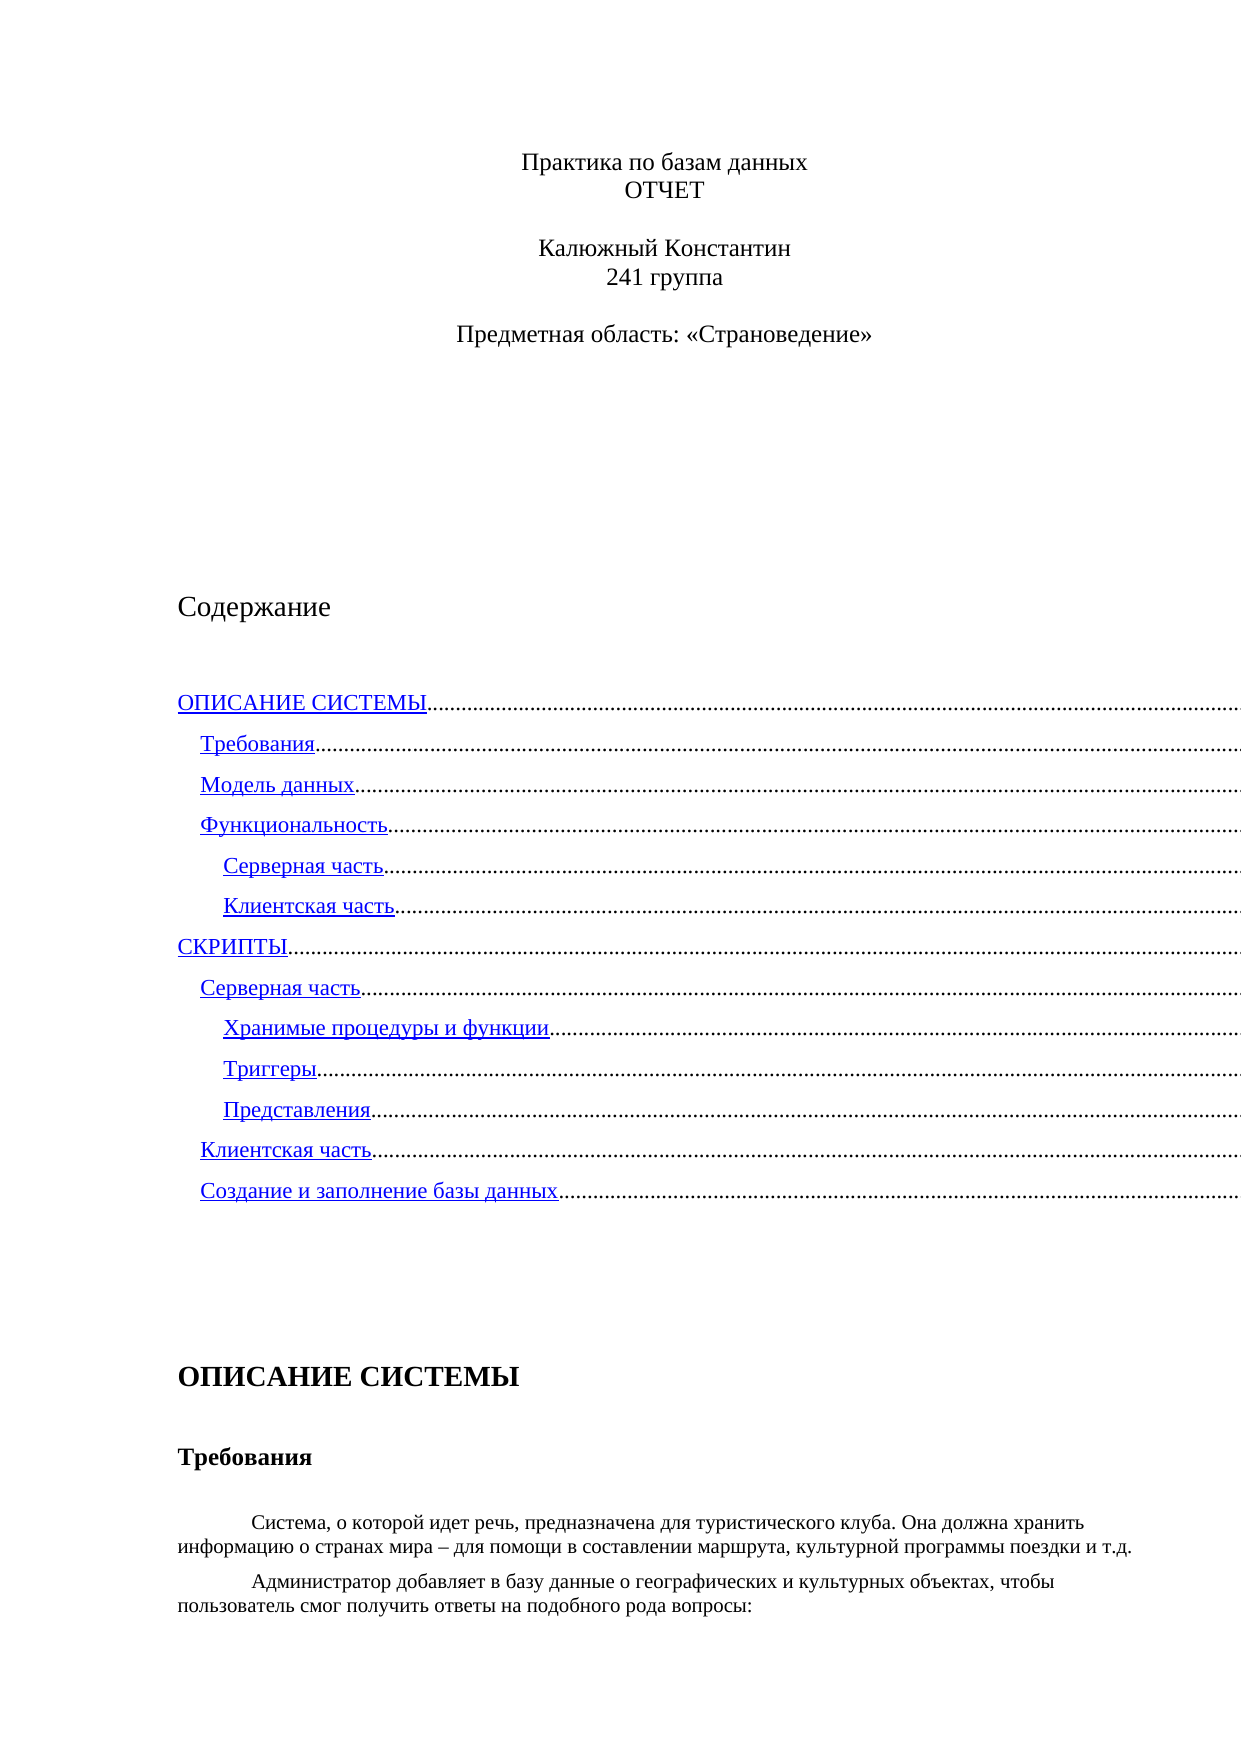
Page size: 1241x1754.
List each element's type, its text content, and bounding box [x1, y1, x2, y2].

text Создание и заполнение базы данных 9 [200, 1177, 1152, 1203]
text Функциональность 3 [200, 811, 1152, 838]
text ОТЧЕТ [177, 176, 1152, 204]
text Содержание [177, 589, 1152, 622]
text Серверная часть 3 [223, 852, 1152, 878]
text Требования [177, 1442, 1152, 1471]
text ОПИСАНИЕ СИСТЕМЫ 2 [177, 689, 1152, 716]
text СКРИПТЫ 5 [177, 933, 1152, 959]
text Модель данных 2 [200, 771, 1152, 797]
text Система, о которой идет речь, предназначена для туристического клуба. Она должна хранить информацию о странах мира – для помощи в составлении маршрута, культурной программы поездки и т.д. [177, 1510, 1152, 1558]
text Предметная область: «Страноведение» [177, 319, 1152, 348]
text Клиентская часть 4 [223, 892, 1152, 919]
text Серверная часть 5 [200, 974, 1152, 1000]
text Практика по базам данных [177, 147, 1152, 176]
text Хранимые процедуры и функции 5 [223, 1014, 1152, 1041]
text Клиентская часть 7 [200, 1136, 1152, 1163]
text Представления 6 [223, 1096, 1152, 1122]
text 241 группа [177, 262, 1152, 291]
text Администратор добавляет в базу данные о географических и культурных объектах, чтобы пользователь смог получить ответы на подобного рода вопросы: [177, 1568, 1152, 1617]
text Калюжный Константин [177, 233, 1152, 262]
text Требования 2 [200, 730, 1152, 756]
text Триггеры 6 [223, 1055, 1152, 1081]
text ОПИСАНИЕ СИСТЕМЫ [177, 1359, 1152, 1393]
